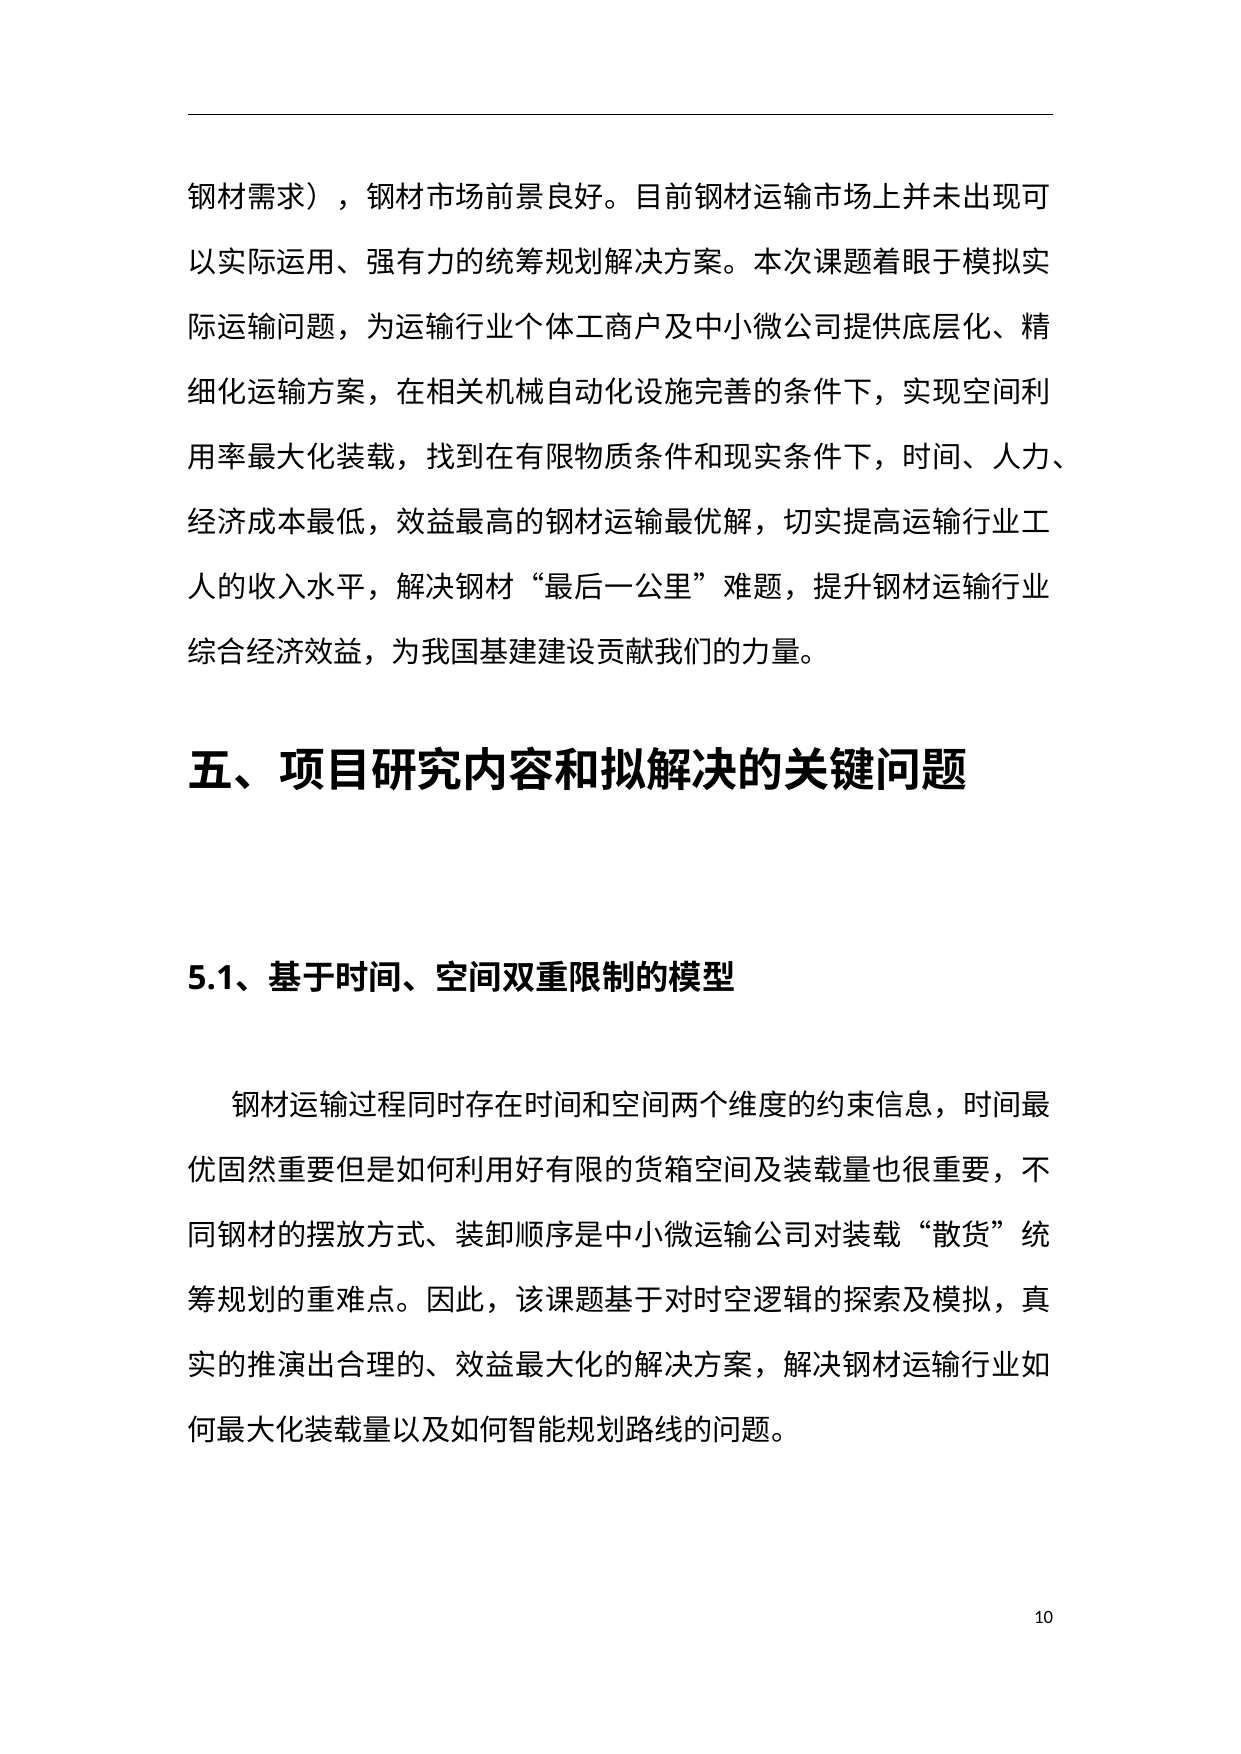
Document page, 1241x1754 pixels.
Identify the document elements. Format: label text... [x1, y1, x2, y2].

subtitle 五、项目研究内容和拟解决的关键问题 [187, 717, 1053, 815]
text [187, 162, 1053, 682]
subtitle 5.1、基于时间、空间双重限制的模型 [187, 943, 1053, 1008]
text 钢材运输过程同时存在时间和空间两个维度的约束信息，时间最优固然重要但是如何利用好有限的货箱空间及装载量也很重要，不同钢材的摆放方式、装卸顺序是中小微运输公司对装载“散货”统筹规划的重难点。因此，该课题基于对时空逻辑的探索及模拟，真实的推演出合理的、效益最大化的解决方案，解决钢材运输行业如何最大化装载量以及如何智能规划路线的问题。 [187, 1070, 1053, 1460]
